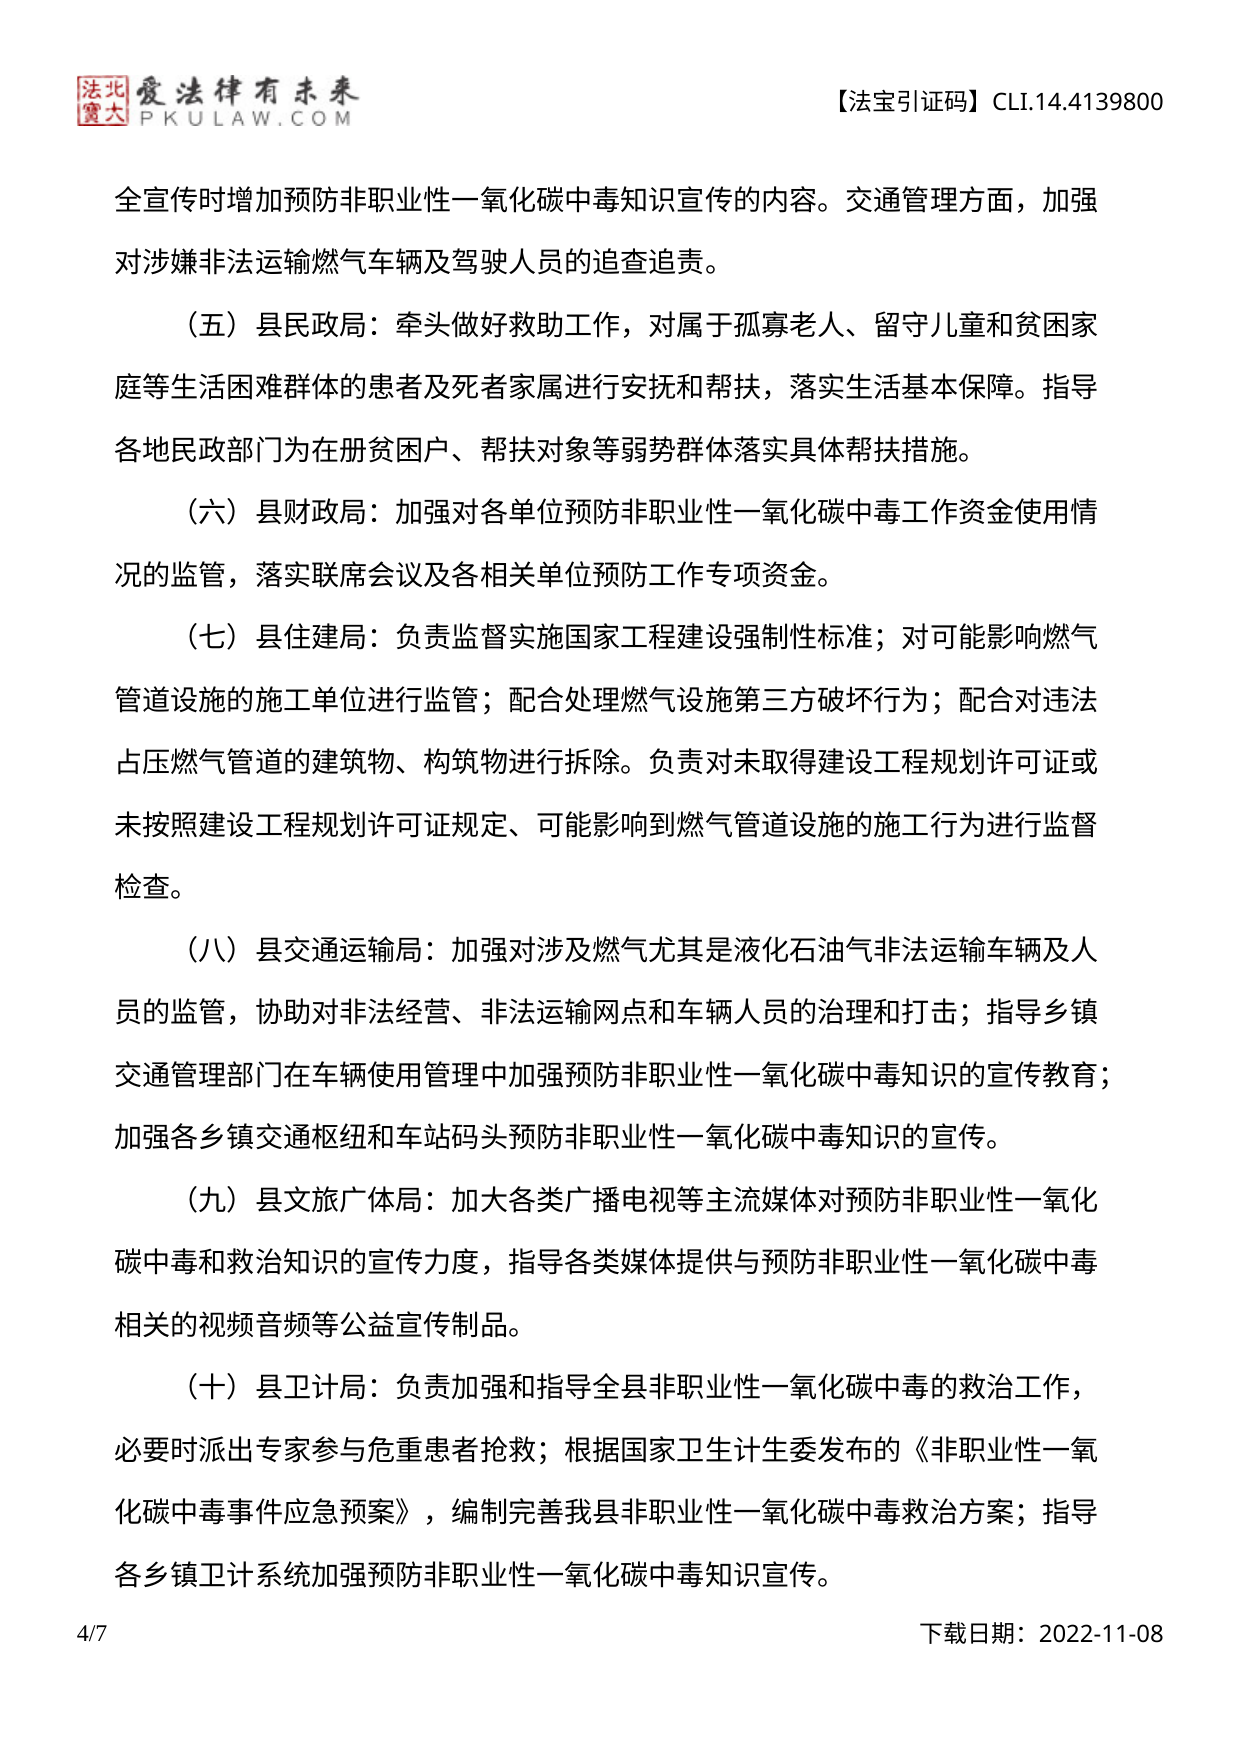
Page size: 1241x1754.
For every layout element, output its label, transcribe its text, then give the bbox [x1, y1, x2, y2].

text （九）县文旅广体局：加大各类广播电视等主流媒体对预防非职业性一氧化碳中毒和救治知识的宣传力度，指导各类媒体提供与预防非职业性一氧化碳中毒相关的视频音频等公益宣传制品。 [114, 1156, 1126, 1343]
text （六）县财政局：加强对各单位预防非职业性一氧化碳中毒工作资金使用情况的监管，落实联席会议及各相关单位预防工作专项资金。 [114, 468, 1126, 593]
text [114, 156, 1126, 281]
picture [76, 75, 361, 126]
text （五）县民政局：牵头做好救助工作，对属于孤寡老人、留守儿童和贫困家庭等生活困难群体的患者及死者家属进行安抚和帮扶，落实生活基本保障。指导各地民政部门为在册贫困户、帮扶对象等弱势群体落实具体帮扶措施。 [114, 281, 1126, 468]
text （八）县交通运输局：加强对涉及燃气尤其是液化石油气非法运输车辆及人员的监管，协助对非法经营、非法运输网点和车辆人员的治理和打击；指导乡镇交通管理部门在车辆使用管理中加强预防非职业性一氧化碳中毒知识的宣传教育；加强各乡镇交通枢纽和车站码头预防非职业性一氧化碳中毒知识的宣传。 [114, 906, 1126, 1156]
text （七）县住建局：负责监督实施国家工程建设强制性标准；对可能影响燃气管道设施的施工单位进行监管；配合处理燃气设施第三方破坏行为；配合对违法占压燃气管道的建筑物、构筑物进行拆除。负责对未取得建设工程规划许可证或未按照建设工程规划许可证规定、可能影响到燃气管道设施的施工行为进行监督检查。 [114, 593, 1126, 906]
text （十）县卫计局：负责加强和指导全县非职业性一氧化碳中毒的救治工作，必要时派出专家参与危重患者抢救；根据国家卫生计生委发布的《非职业性一氧化碳中毒事件应急预案》，编制完善我县非职业性一氧化碳中毒救治方案；指导各乡镇卫计系统加强预防非职业性一氧化碳中毒知识宣传。 [114, 1343, 1126, 1593]
